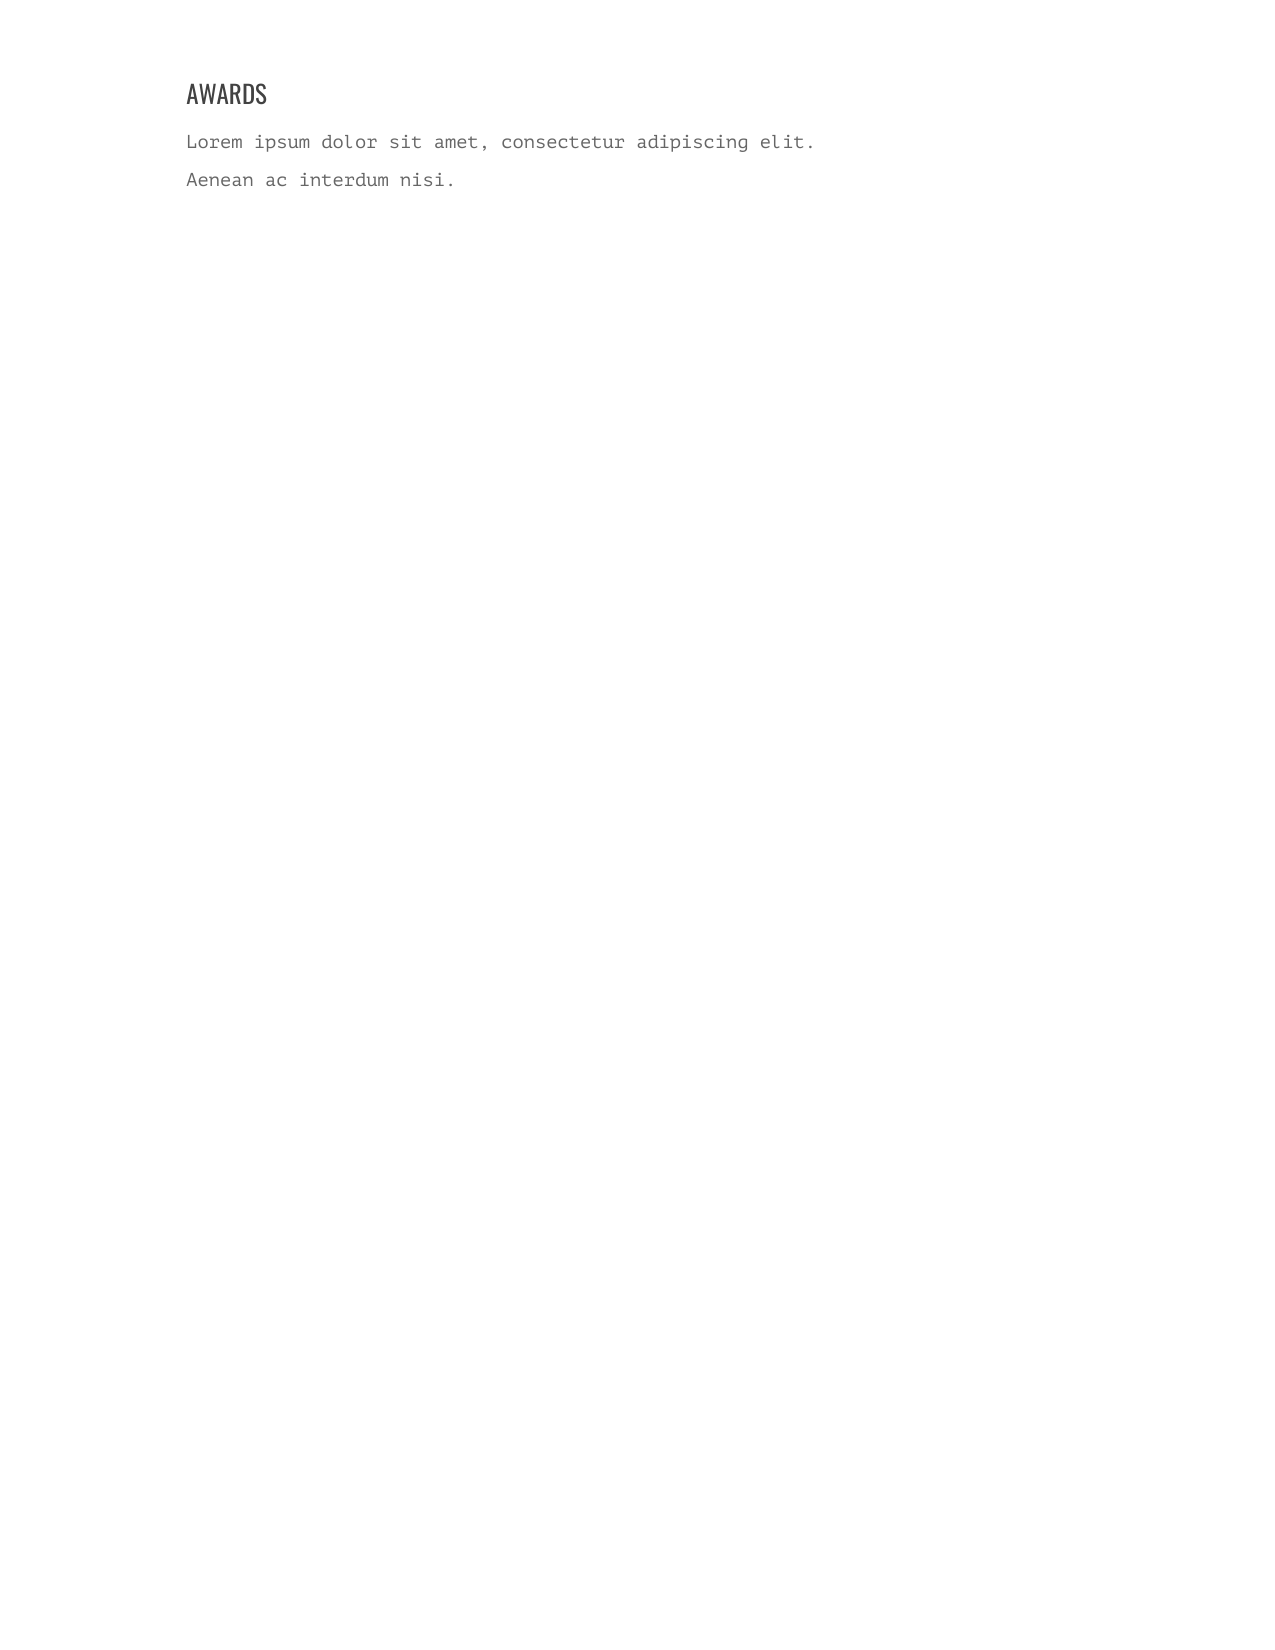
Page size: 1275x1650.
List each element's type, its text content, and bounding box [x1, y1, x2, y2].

text Aenean ac interdum nisi. [186, 170, 1087, 191]
text Lorem ipsum dolor sit amet, consectetur adipiscing elit. [186, 132, 1087, 153]
subtitle AWARDS [186, 75, 1087, 112]
